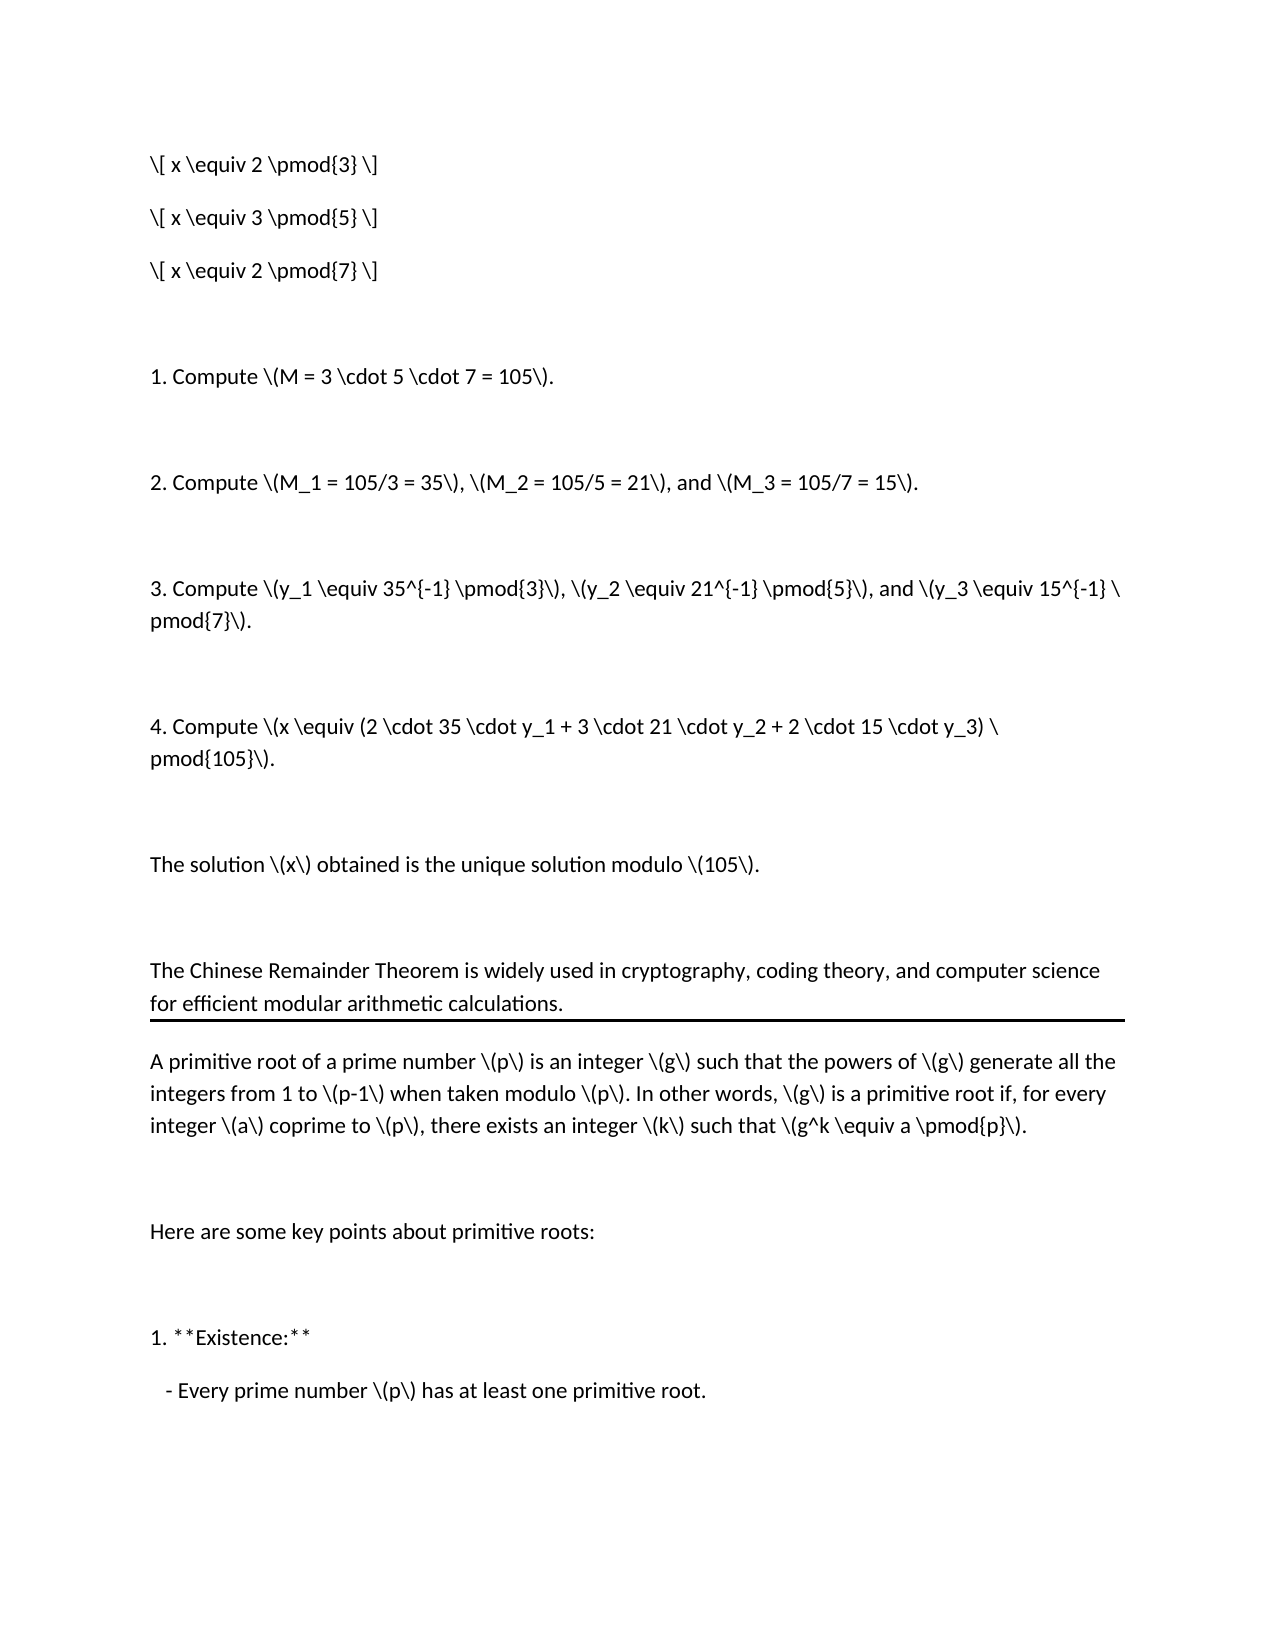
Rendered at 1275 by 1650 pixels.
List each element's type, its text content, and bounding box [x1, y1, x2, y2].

text \[ x \equiv 3 \pmod{5} \] [150, 203, 1125, 231]
text 1. Compute \(M = 3 \cdot 5 \cdot 7 = 105\). [150, 362, 1125, 390]
text 3. Compute \(y_1 \equiv 35^{-1} \pmod{3}\), \(y_2 \equiv 21^{-1} \pmod{5}\), and \(y_3 \equiv 15^{-1} \pmod{7}\). [150, 574, 1125, 634]
text 2. Compute \(M_1 = 105/3 = 35\), \(M_2 = 105/5 = 21\), and \(M_3 = 105/7 = 15\). [150, 468, 1125, 496]
text - Every prime number \(p\) has at least one primitive root. [150, 1377, 1125, 1404]
text \[ x \equiv 2 \pmod{7} \] [150, 256, 1125, 284]
text The solution \(x\) obtained is the unique solution modulo \(105\). [150, 851, 1125, 879]
text Here are some key points about primitive roots: [150, 1217, 1125, 1246]
text 4. Compute \(x \equiv (2 \cdot 35 \cdot y_1 + 3 \cdot 21 \cdot y_2 + 2 \cdot 15 \cdot y_3) \pmod{105}\). [150, 712, 1125, 773]
text \[ x \equiv 2 \pmod{3} \] [150, 150, 1125, 178]
text 1. **Existence:** [150, 1323, 1125, 1352]
text The Chinese Remainder Theorem is widely used in cryptography, coding theory, and computer science for efficient modular arithmetic calculations. [150, 957, 1125, 1019]
text A primitive root of a prime number \(p\) is an integer \(g\) such that the powers of \(g\) generate all the integers from 1 to \(p-1\) when taken modulo \(p\). In other words, \(g\) is a primitive root if, for every integer \(a\) coprime to \(p\), there exists an integer \(k\) such that \(g^k \equiv a \pmod{p}\). [150, 1047, 1125, 1139]
